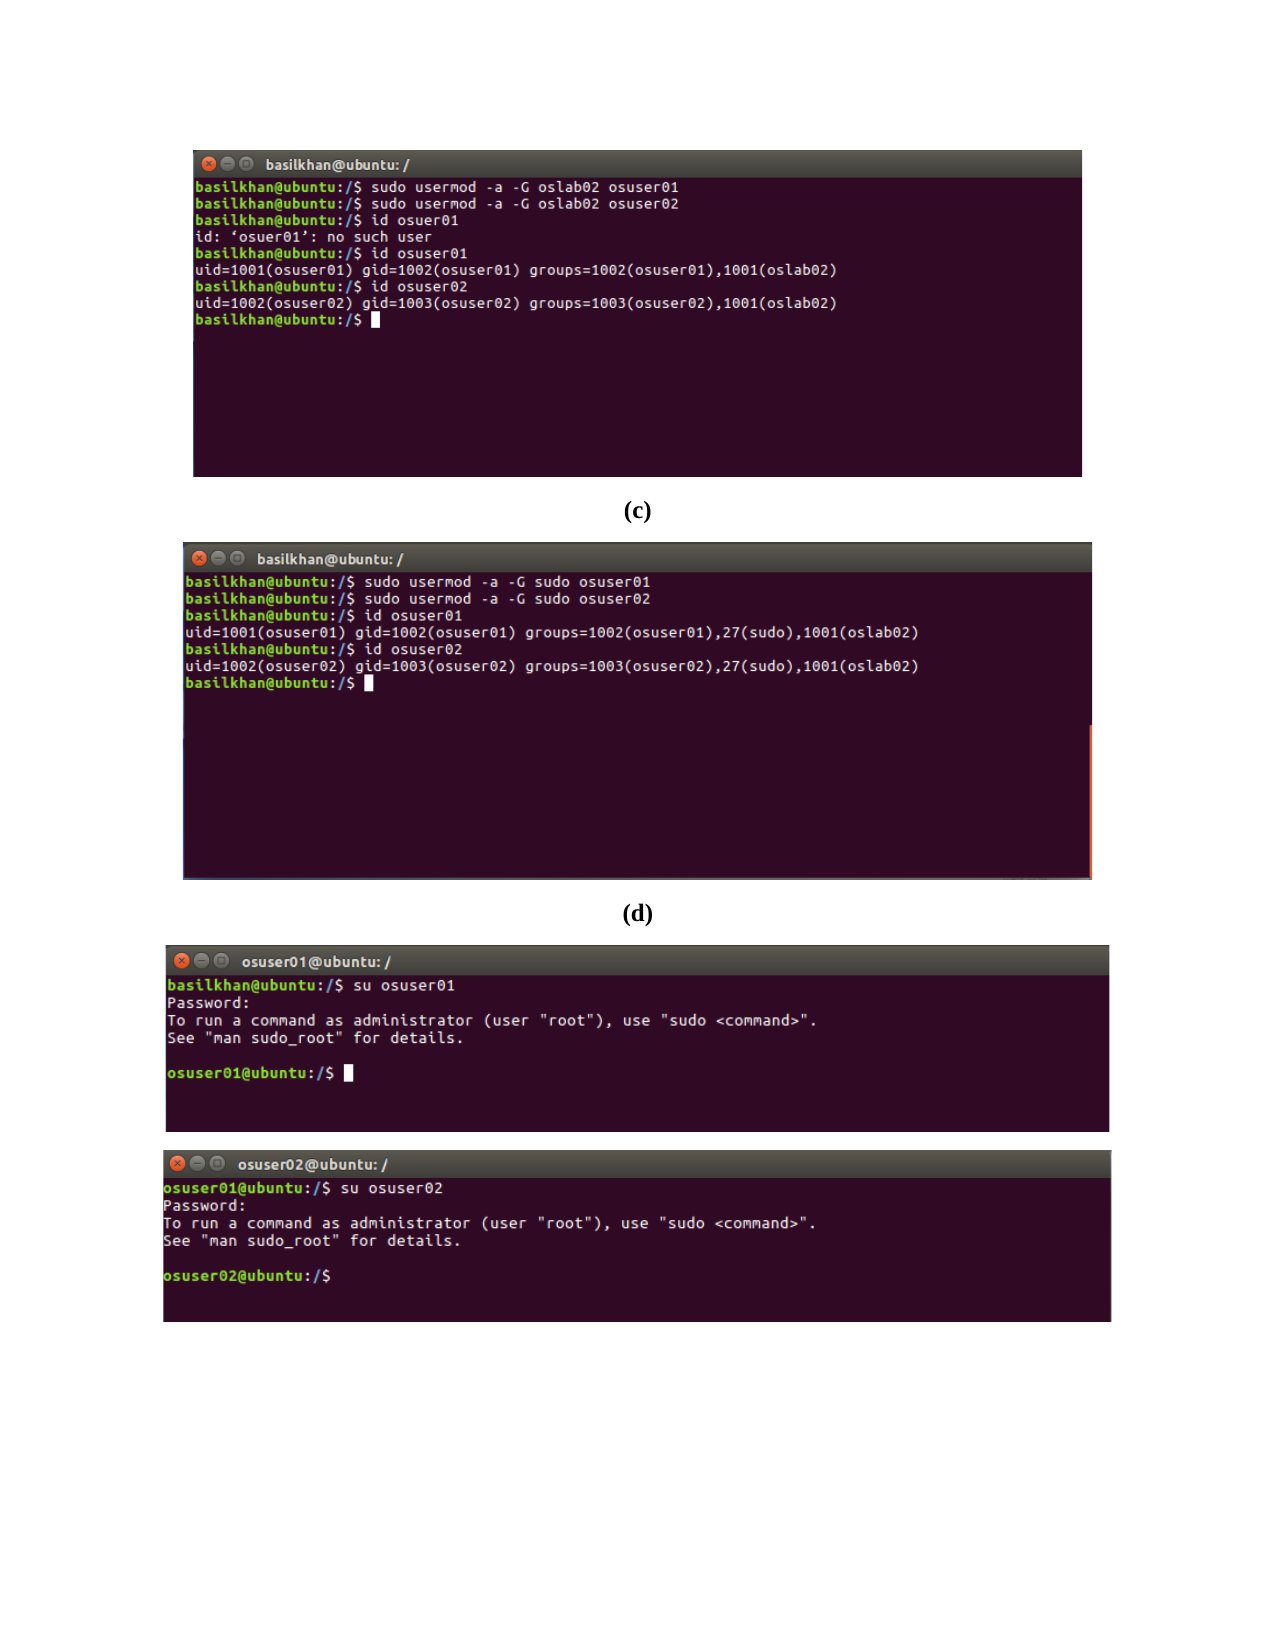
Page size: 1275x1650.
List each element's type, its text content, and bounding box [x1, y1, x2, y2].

text (c) [150, 495, 1125, 524]
picture [193, 150, 1083, 477]
text (d) [150, 898, 1125, 927]
picture [163, 1150, 1112, 1322]
picture [165, 945, 1110, 1132]
picture [182, 542, 1093, 880]
